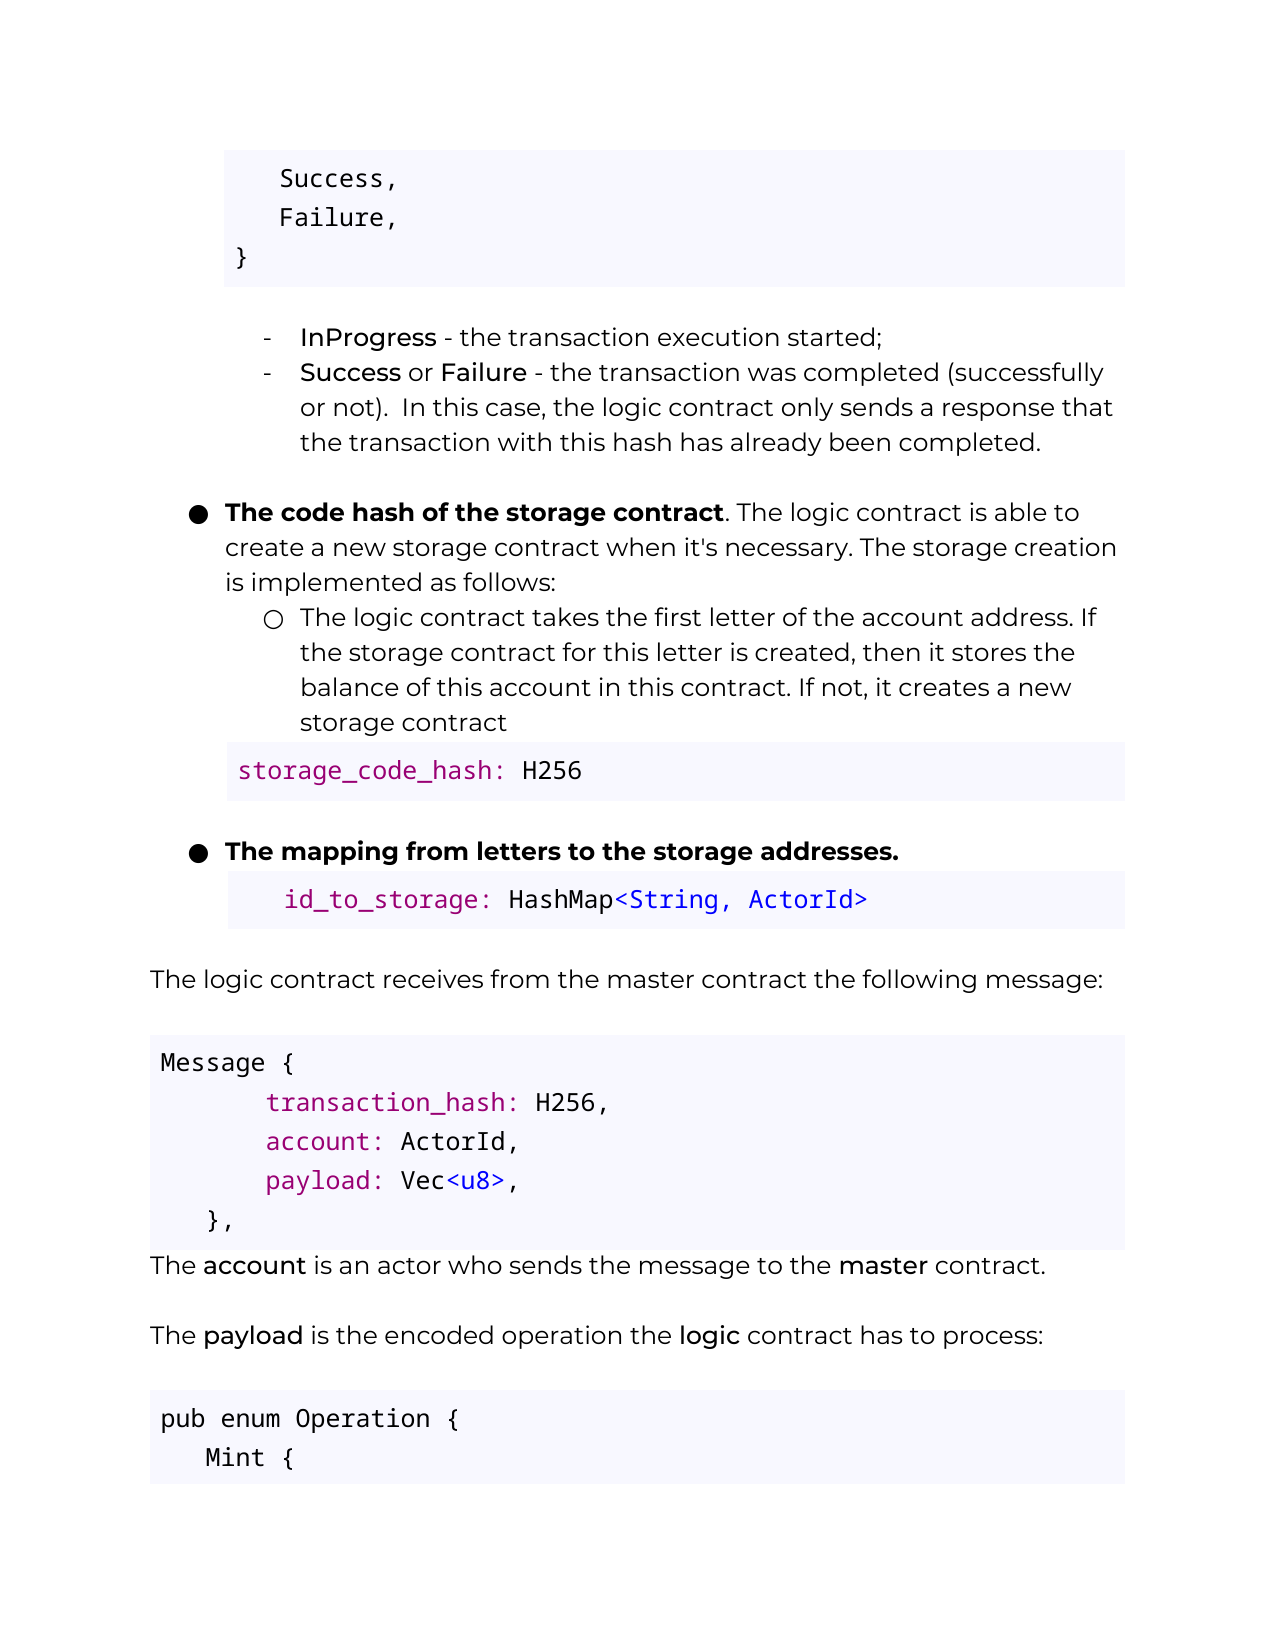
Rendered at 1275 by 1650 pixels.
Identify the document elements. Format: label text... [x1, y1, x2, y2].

text The logic contract receives from the master contract the following message: [150, 964, 1125, 995]
list Success or Failure - the transaction was completed (successfully or not). In this case, the logic contract only sends a response that the transaction with this hash has already been completed. [262, 357, 1125, 458]
table_header id_to_storage: HashMap<String, ActorId> [228, 871, 1125, 929]
list InProgress - the transaction execution started; [262, 322, 1125, 353]
list The logic contract takes the first letter of the account address. If the storage contract for this letter is created, then it stores the balance of this account in this contract. If not, it creates a new storage contract [262, 602, 1125, 738]
text The account is an actor who sends the message to the master contract. [150, 1250, 1125, 1281]
list The mapping from letters to the storage addresses. [187, 836, 1125, 866]
table_header storage_code_hash: H256 [227, 742, 1125, 801]
text The payload is the encoded operation the logic contract has to process: [150, 1320, 1125, 1351]
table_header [224, 150, 1125, 287]
table_header Message { transaction_hash: H256, account: ActorId, payload: Vec<u8>, }, [150, 1035, 1125, 1250]
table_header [150, 1390, 1125, 1484]
list The code hash of the storage contract. The logic contract is able to create a new storage contract when it's necessary. The storage creation is implemented as follows: [187, 497, 1125, 598]
